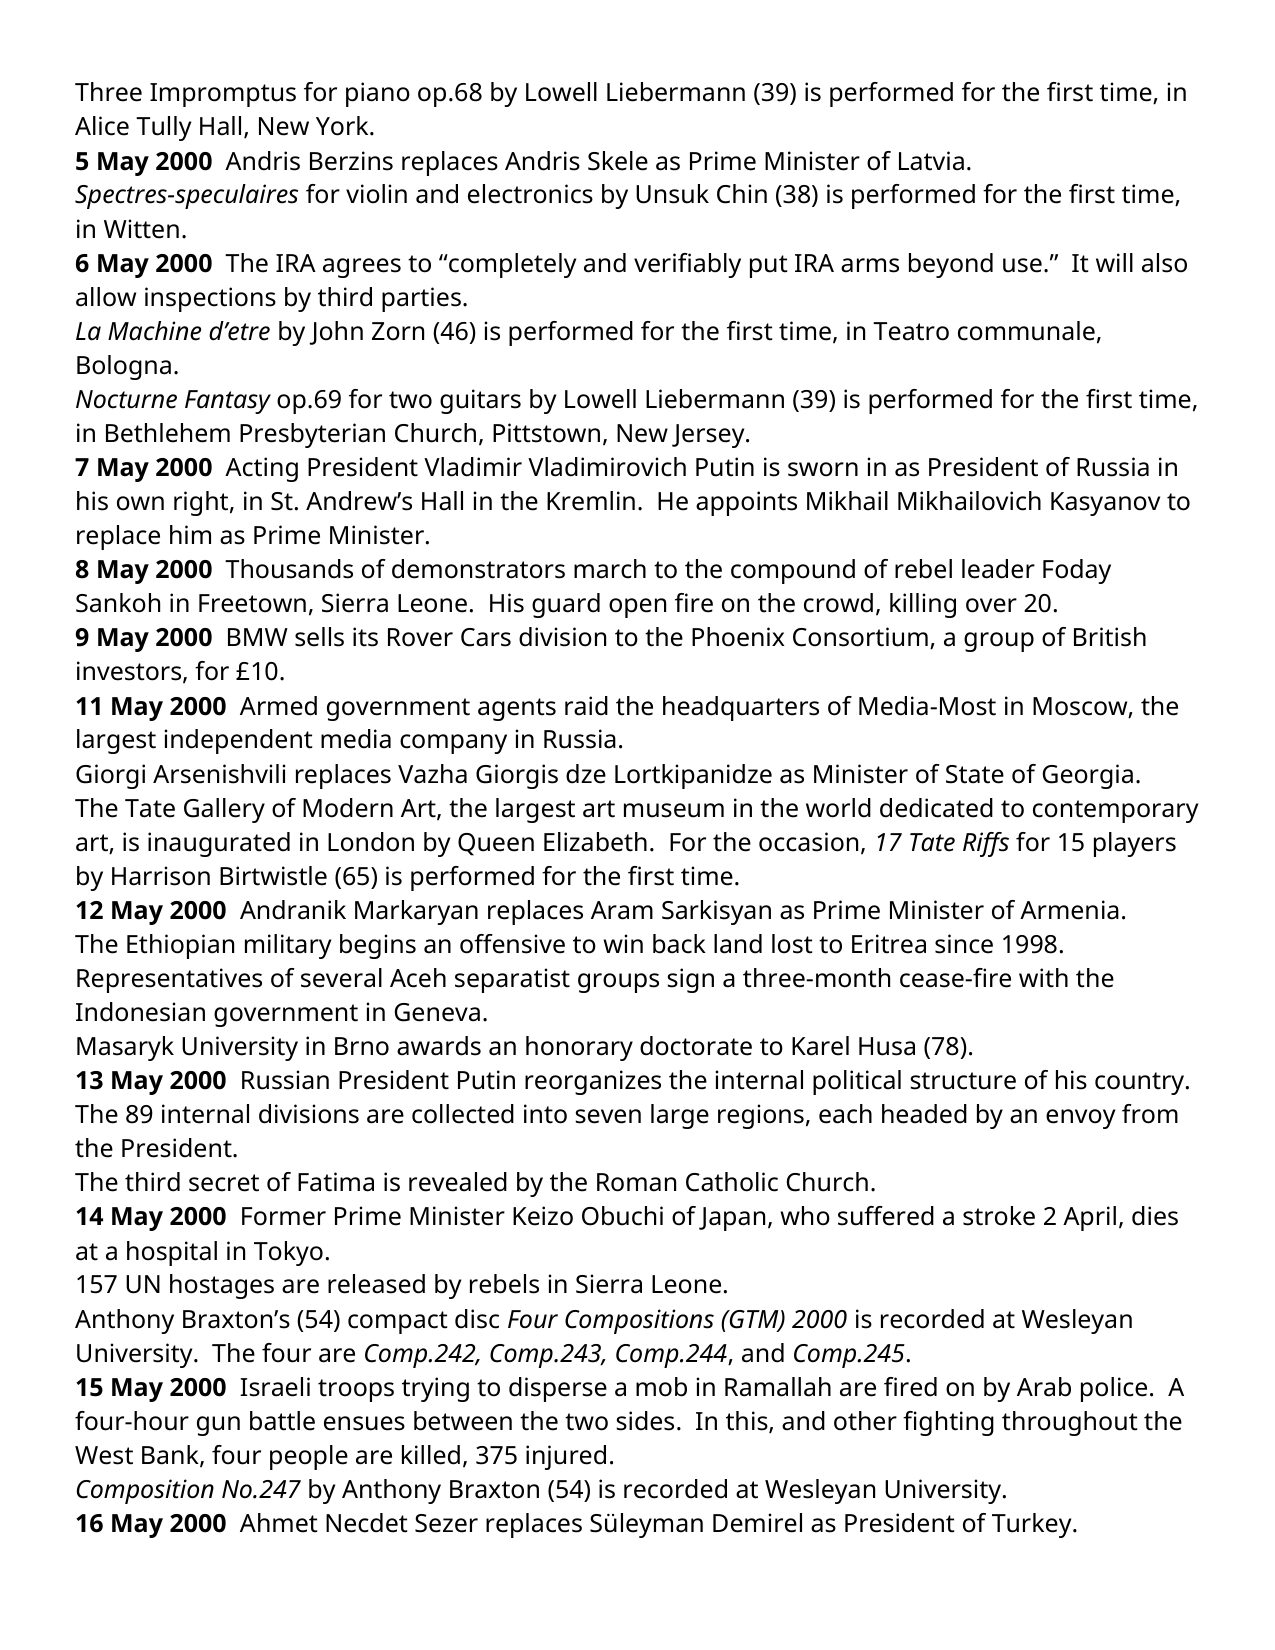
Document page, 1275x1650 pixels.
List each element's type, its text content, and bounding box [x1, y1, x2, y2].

text Nocturne Fantasy op.69 for two guitars by Lowell Liebermann (39) is performed for the first time, in Bethlehem Presbyterian Church, Pittstown, New Jersey. [75, 382, 1200, 450]
text Three Impromptus for piano op.68 by Lowell Liebermann (39) is performed for the first time, in Alice Tully Hall, New York. [75, 75, 1200, 143]
text 7 May 2000 Acting President Vladimir Vladimirovich Putin is sworn in as President of Russia in his own right, in St. Andrew’s Hall in the Kremlin. He appoints Mikhail Mikhailovich Kasyanov to replace him as Prime Minister. [75, 450, 1200, 552]
text 11 May 2000 Armed government agents raid the headquarters of Media-Most in Moscow, the largest independent media company in Russia. [75, 688, 1200, 756]
text 5 May 2000 Andris Berzins replaces Andris Skele as Prime Minister of Latvia. [75, 143, 1200, 177]
text 14 May 2000 Former Prime Minister Keizo Obuchi of Japan, who suffered a stroke 2 April, dies at a hospital in Tokyo. [75, 1199, 1200, 1267]
text La Machine d’etre by John Zorn (46) is performed for the first time, in Teatro communale, Bologna. [75, 313, 1200, 382]
text 157 UN hostages are released by rebels in Sierra Leone. [75, 1267, 1200, 1301]
text The third secret of Fatima is revealed by the Roman Catholic Church. [75, 1165, 1200, 1199]
text Representatives of several Aceh separatist groups sign a three-month cease-fire with the Indonesian government in Geneva. [75, 961, 1200, 1029]
text 9 May 2000 BMW sells its Rover Cars division to the Phoenix Consortium, a group of British investors, for £10. [75, 620, 1200, 688]
text 16 May 2000 Ahmet Necdet Sezer replaces Süleyman Demirel as President of Turkey. [75, 1506, 1200, 1540]
text The Tate Gallery of Modern Art, the largest art museum in the world dedicated to contemporary art, is inaugurated in London by Queen Elizabeth. For the occasion, 17 Tate Riffs for 15 players by Harrison Birtwistle (65) is performed for the first time. [75, 790, 1200, 892]
text 6 May 2000 The IRA agrees to “completely and verifiably put IRA arms beyond use.” It will also allow inspections by third parties. [75, 245, 1200, 313]
text The Ethiopian military begins an offensive to win back land lost to Eritrea since 1998. [75, 927, 1200, 961]
text 8 May 2000 Thousands of demonstrators march to the compound of rebel leader Foday Sankoh in Freetown, Sierra Leone. His guard open fire on the crowd, killing over 20. [75, 552, 1200, 620]
text Spectres-speculaires for violin and electronics by Unsuk Chin (38) is performed for the first time, in Witten. [75, 177, 1200, 245]
text Masaryk University in Brno awards an honorary doctorate to Karel Husa (78). [75, 1029, 1200, 1063]
text Composition No.247 by Anthony Braxton (54) is recorded at Wesleyan University. [75, 1472, 1200, 1506]
text Giorgi Arsenishvili replaces Vazha Giorgis dze Lortkipanidze as Minister of State of Georgia. [75, 756, 1200, 790]
text 12 May 2000 Andranik Markaryan replaces Aram Sarkisyan as Prime Minister of Armenia. [75, 892, 1200, 927]
text 13 May 2000 Russian President Putin reorganizes the internal political structure of his country. The 89 internal divisions are collected into seven large regions, each headed by an envoy from the President. [75, 1063, 1200, 1165]
